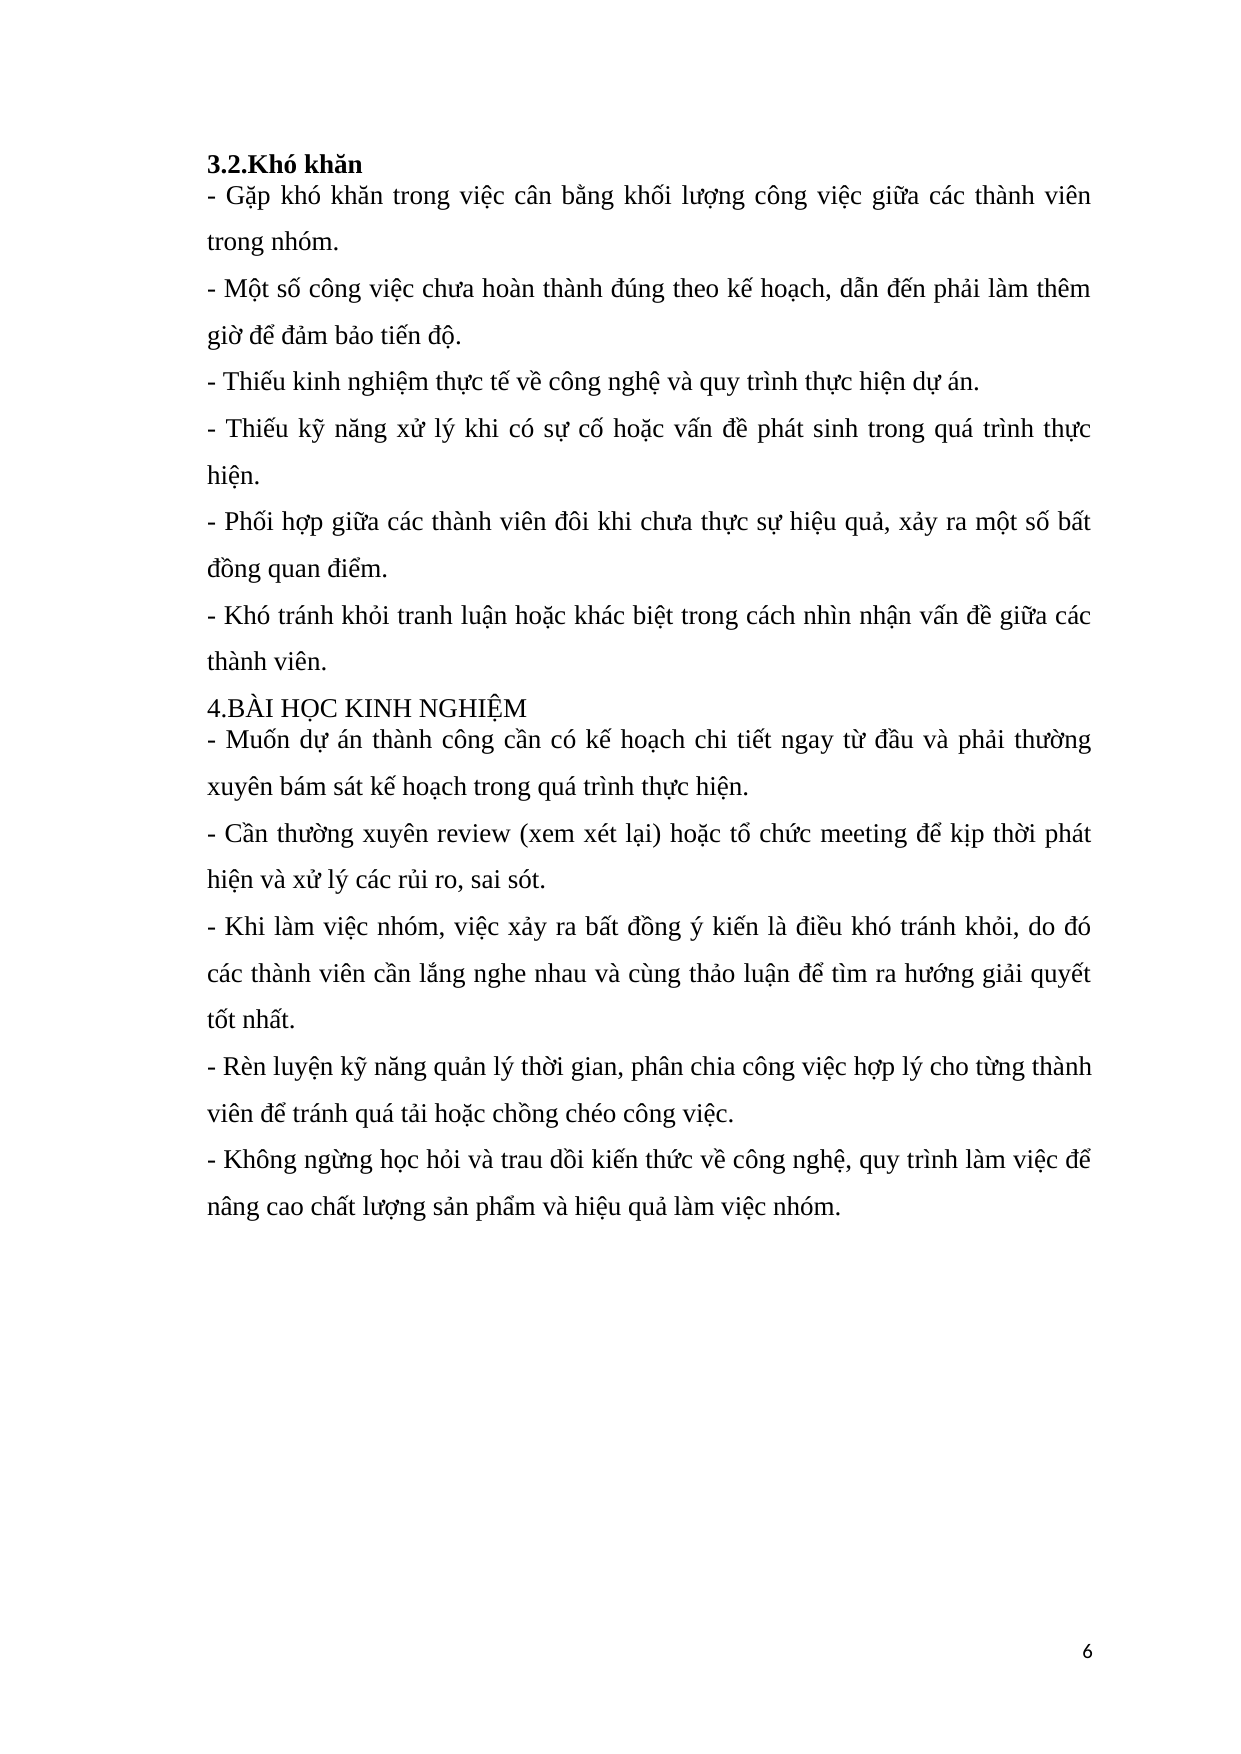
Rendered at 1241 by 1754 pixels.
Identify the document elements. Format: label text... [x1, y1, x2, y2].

text - Thiếu kinh nghiệm thực tế về công nghệ và quy trình thực hiện dự án. [207, 366, 1092, 397]
text - Không ngừng học hỏi và trau dồi kiến thức về công nghệ, quy trình làm việc để nâng cao chất lượng sản phẩm và hiệu quả làm việc nhóm. [207, 1143, 1092, 1221]
text - Khi làm việc nhóm, việc xảy ra bất đồng ý kiến là điều khó tránh khỏi, do đó các thành viên cần lắng nghe nhau và cùng thảo luận để tìm ra hướng giải quyết tốt nhất. [207, 910, 1092, 1034]
text - Khó tránh khỏi tranh luận hoặc khác biệt trong cách nhìn nhận vấn đề giữa các thành viên. [207, 599, 1092, 677]
text - Cần thường xuyên review (xem xét lại) hoặc tổ chức meeting để kịp thời phát hiện và xử lý các rủi ro, sai sót. [207, 817, 1092, 894]
text - Muốn dự án thành công cần có kế hoạch chi tiết ngay từ đầu và phải thường xuyên bám sát kế hoạch trong quá trình thực hiện. [207, 723, 1092, 801]
text - Rèn luyện kỹ năng quản lý thời gian, phân chia công việc hợp lý cho từng thành viên để tránh quá tải hoặc chồng chéo công việc. [207, 1050, 1092, 1128]
subtitle 4.BÀI HỌC KINH NGHIỆM [207, 692, 1092, 723]
text - Gặp khó khăn trong việc cân bằng khối lượng công việc giữa các thành viên trong nhóm. [207, 179, 1092, 257]
text - Phối hợp giữa các thành viên đôi khi chưa thực sự hiệu quả, xảy ra một số bất đồng quan điểm. [207, 506, 1092, 583]
text - Một số công việc chưa hoàn thành đúng theo kế hoạch, dẫn đến phải làm thêm giờ để đảm bảo tiến độ. [207, 272, 1092, 350]
text - Thiếu kỹ năng xử lý khi có sự cố hoặc vấn đề phát sinh trong quá trình thực hiện. [207, 412, 1092, 490]
subtitle 3.2.Khó khăn [207, 148, 1092, 179]
